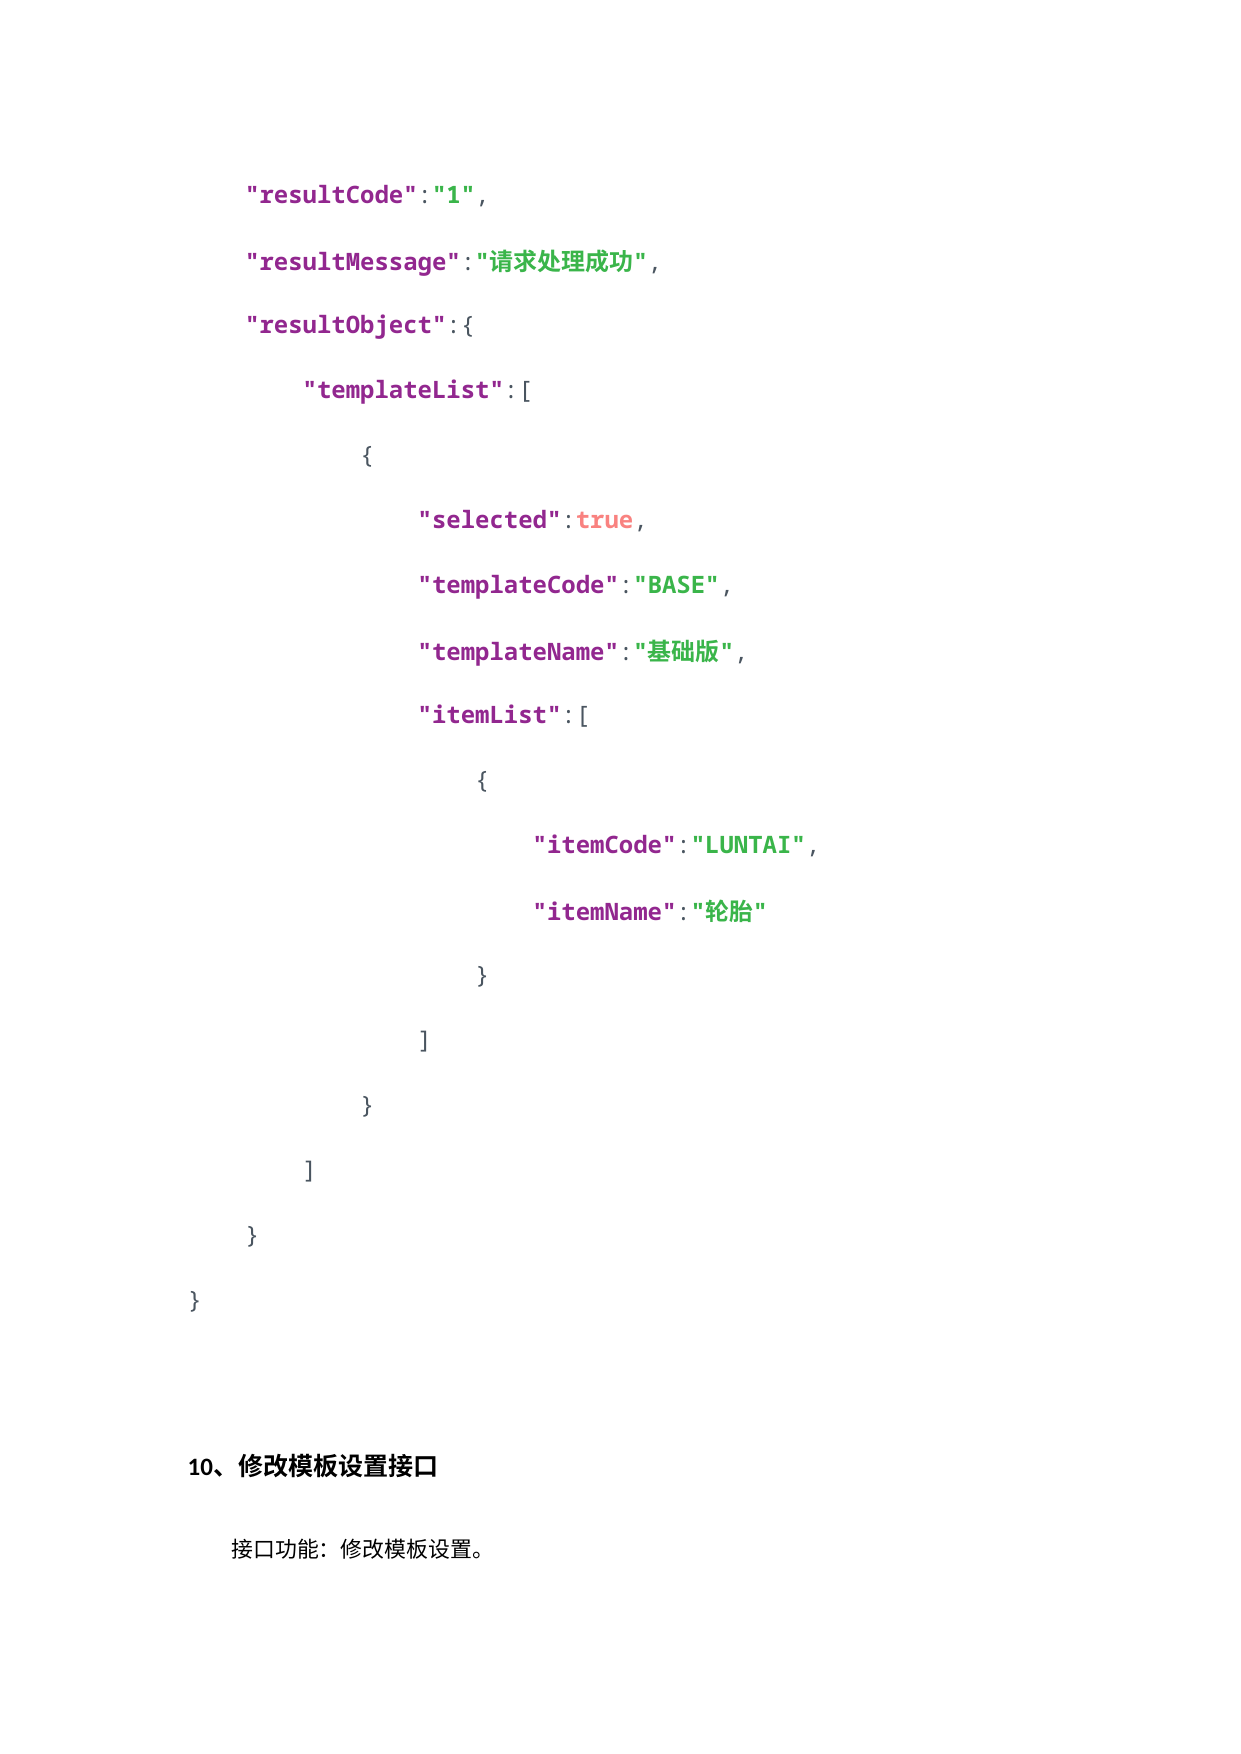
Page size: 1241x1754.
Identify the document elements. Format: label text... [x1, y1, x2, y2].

text 接口功能：修改模板设置。 [187, 1532, 1053, 1564]
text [187, 162, 1053, 1332]
text 10、修改模板设置接口 [187, 1432, 1053, 1497]
